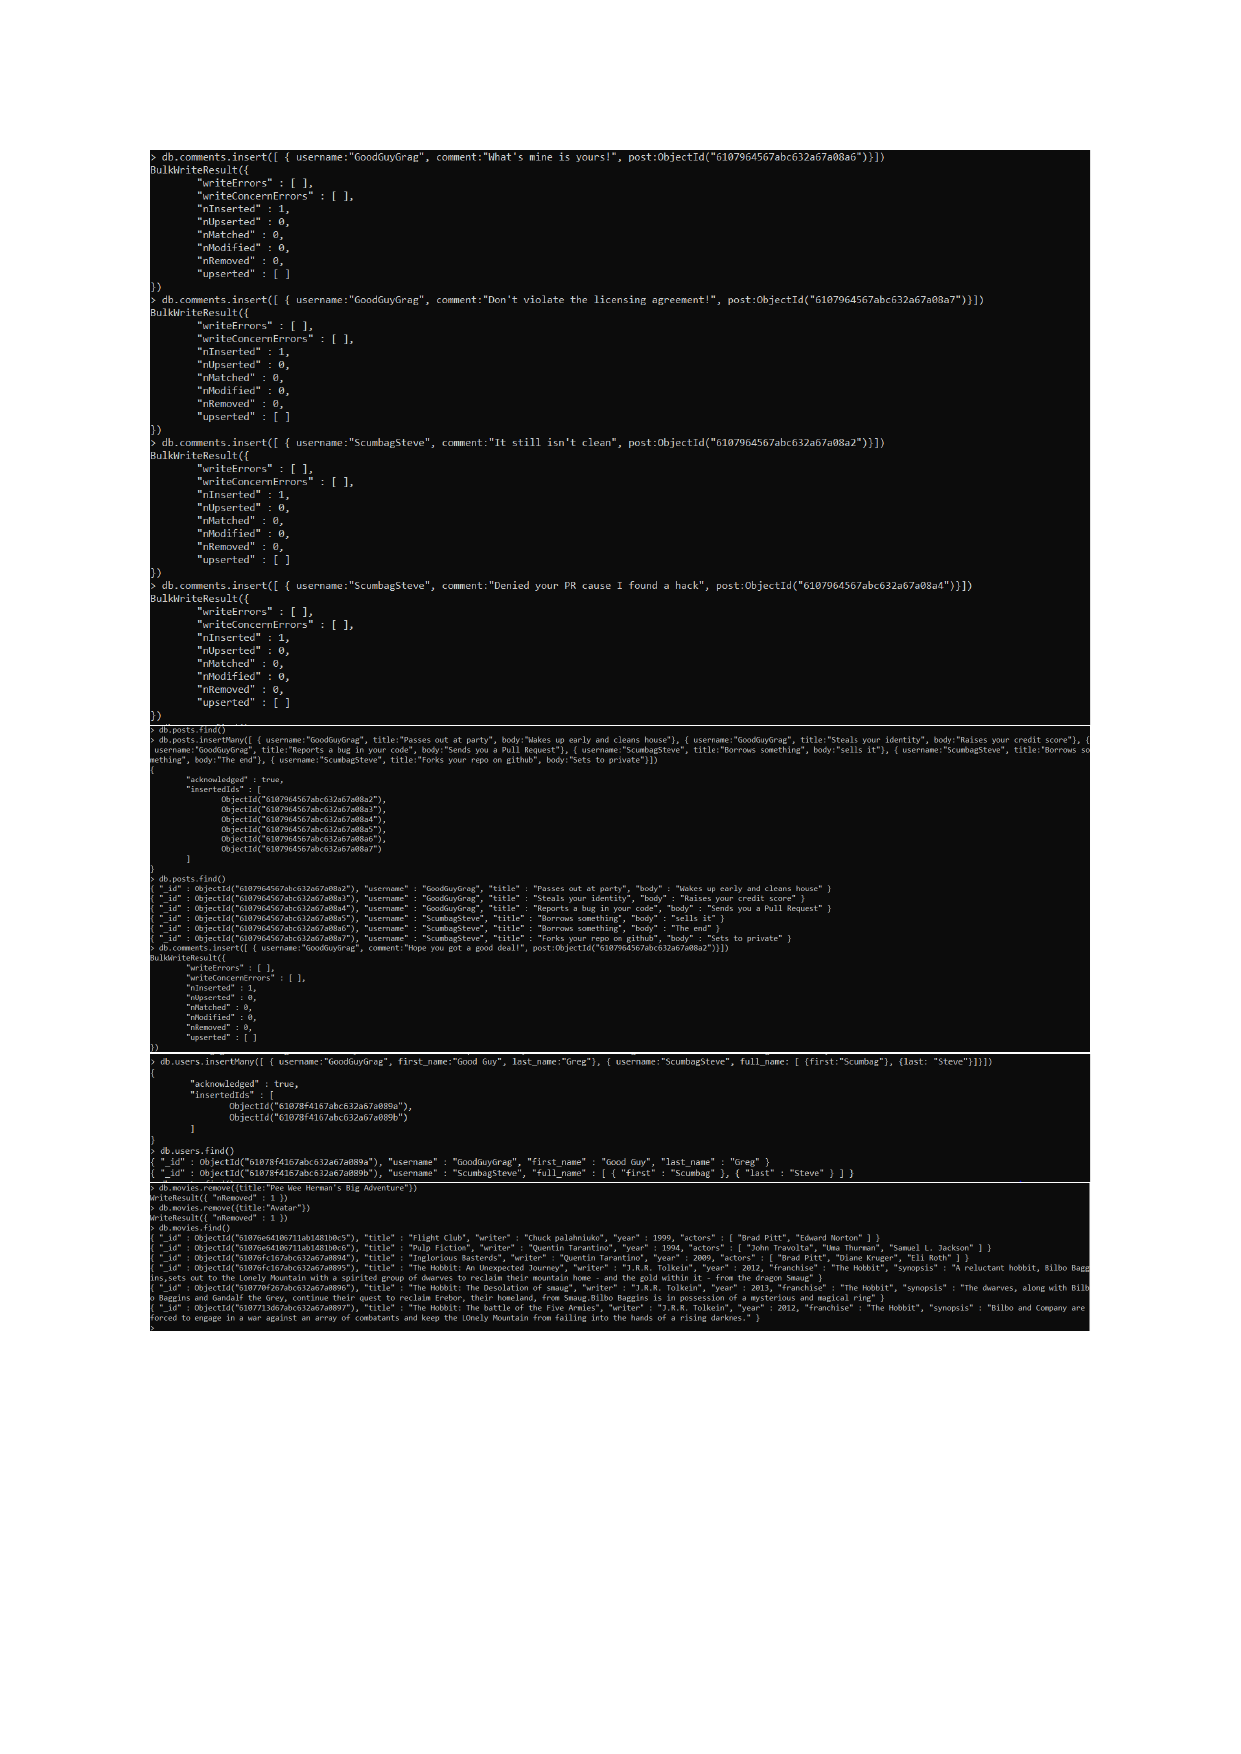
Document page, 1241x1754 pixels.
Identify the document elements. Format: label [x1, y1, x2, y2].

picture [150, 150, 1091, 725]
picture [150, 726, 1091, 1052]
picture [150, 1183, 1091, 1331]
picture [150, 1054, 1091, 1182]
